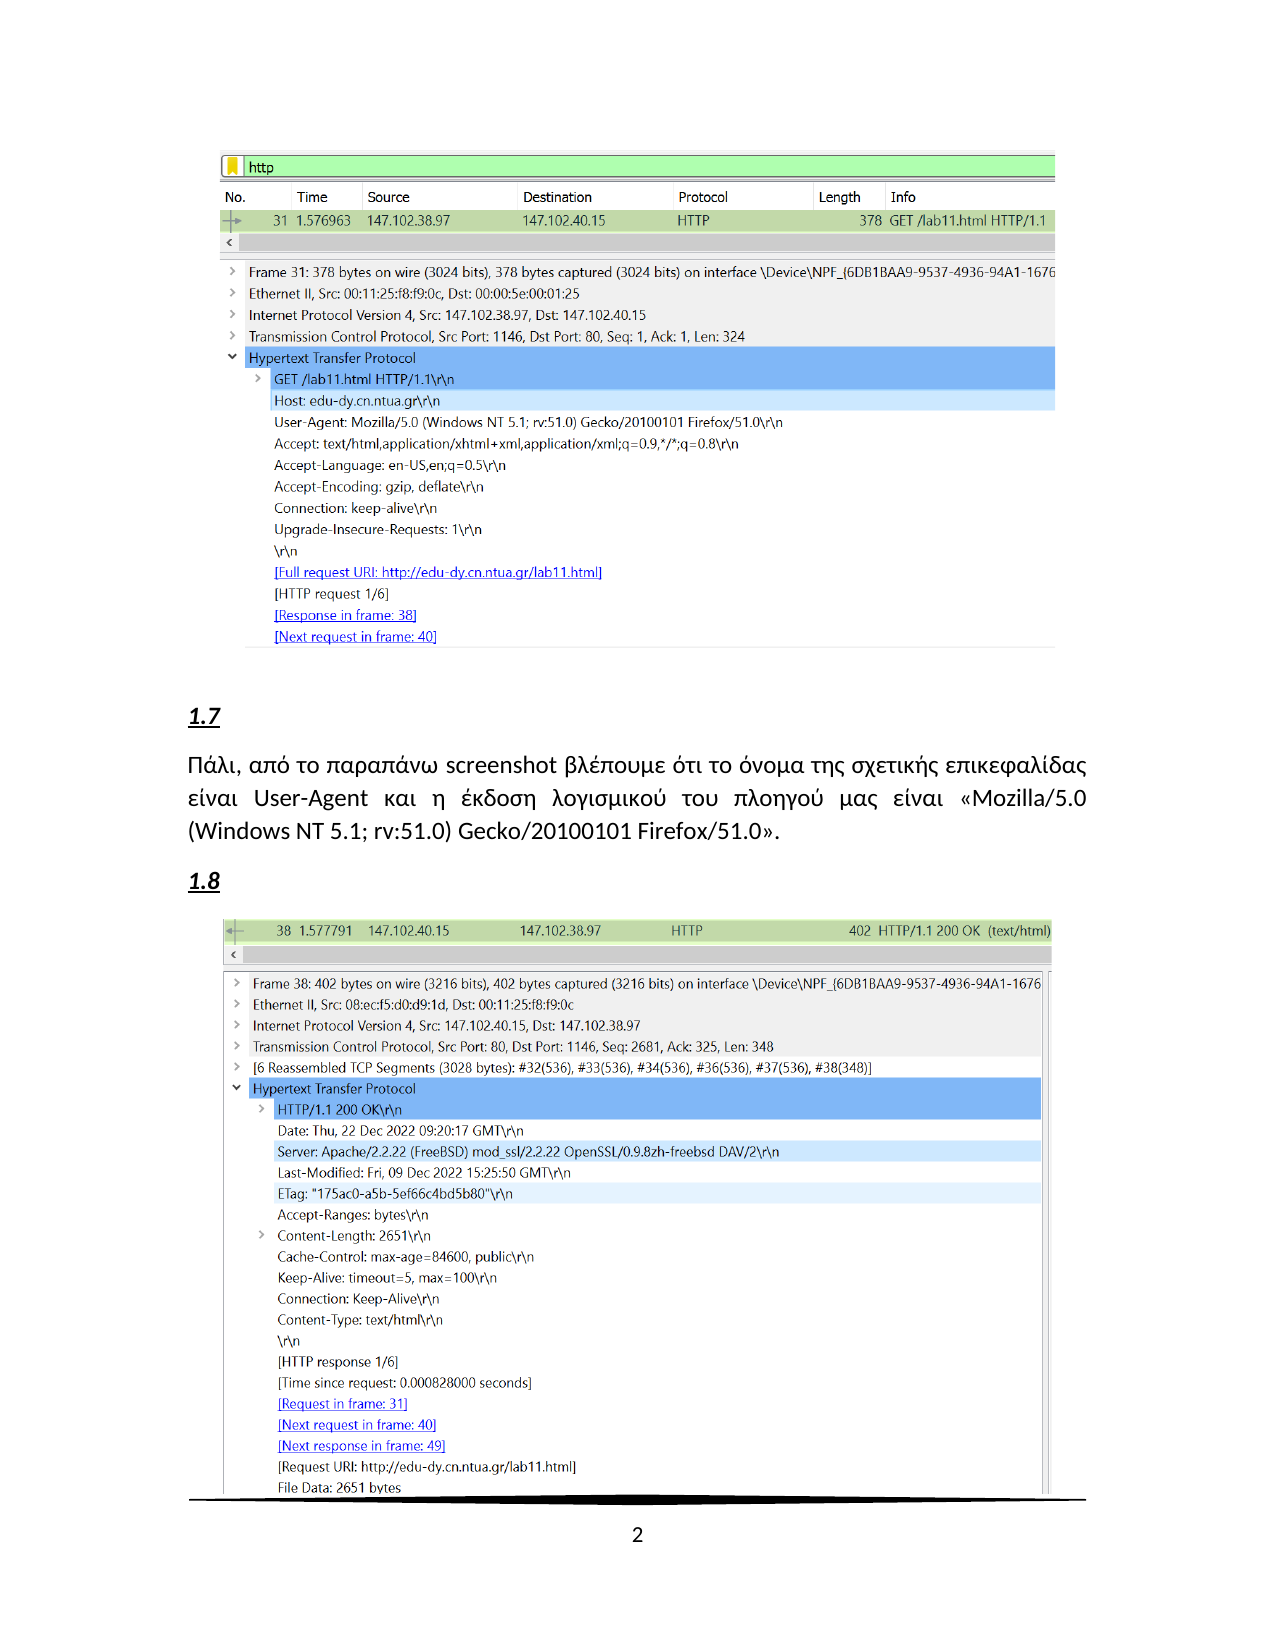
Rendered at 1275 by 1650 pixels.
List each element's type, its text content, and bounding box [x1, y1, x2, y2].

picture [219, 150, 1056, 648]
picture [223, 919, 1052, 1494]
text Πάλι, από το παραπάνω screenshot βλέπουμε ότι το όνομα της σχετικής επικεφαλίδας είναι User-Agent και η έκδοση λογισμικού του πλοηγού μας είναι «Mozilla/5.0 (Windows NT 5.1; rv:51.0) Gecko/20100101 Firefox/51.0». [187, 749, 1087, 846]
text 1.8 [187, 865, 1087, 896]
text 1.7 [187, 700, 1087, 731]
